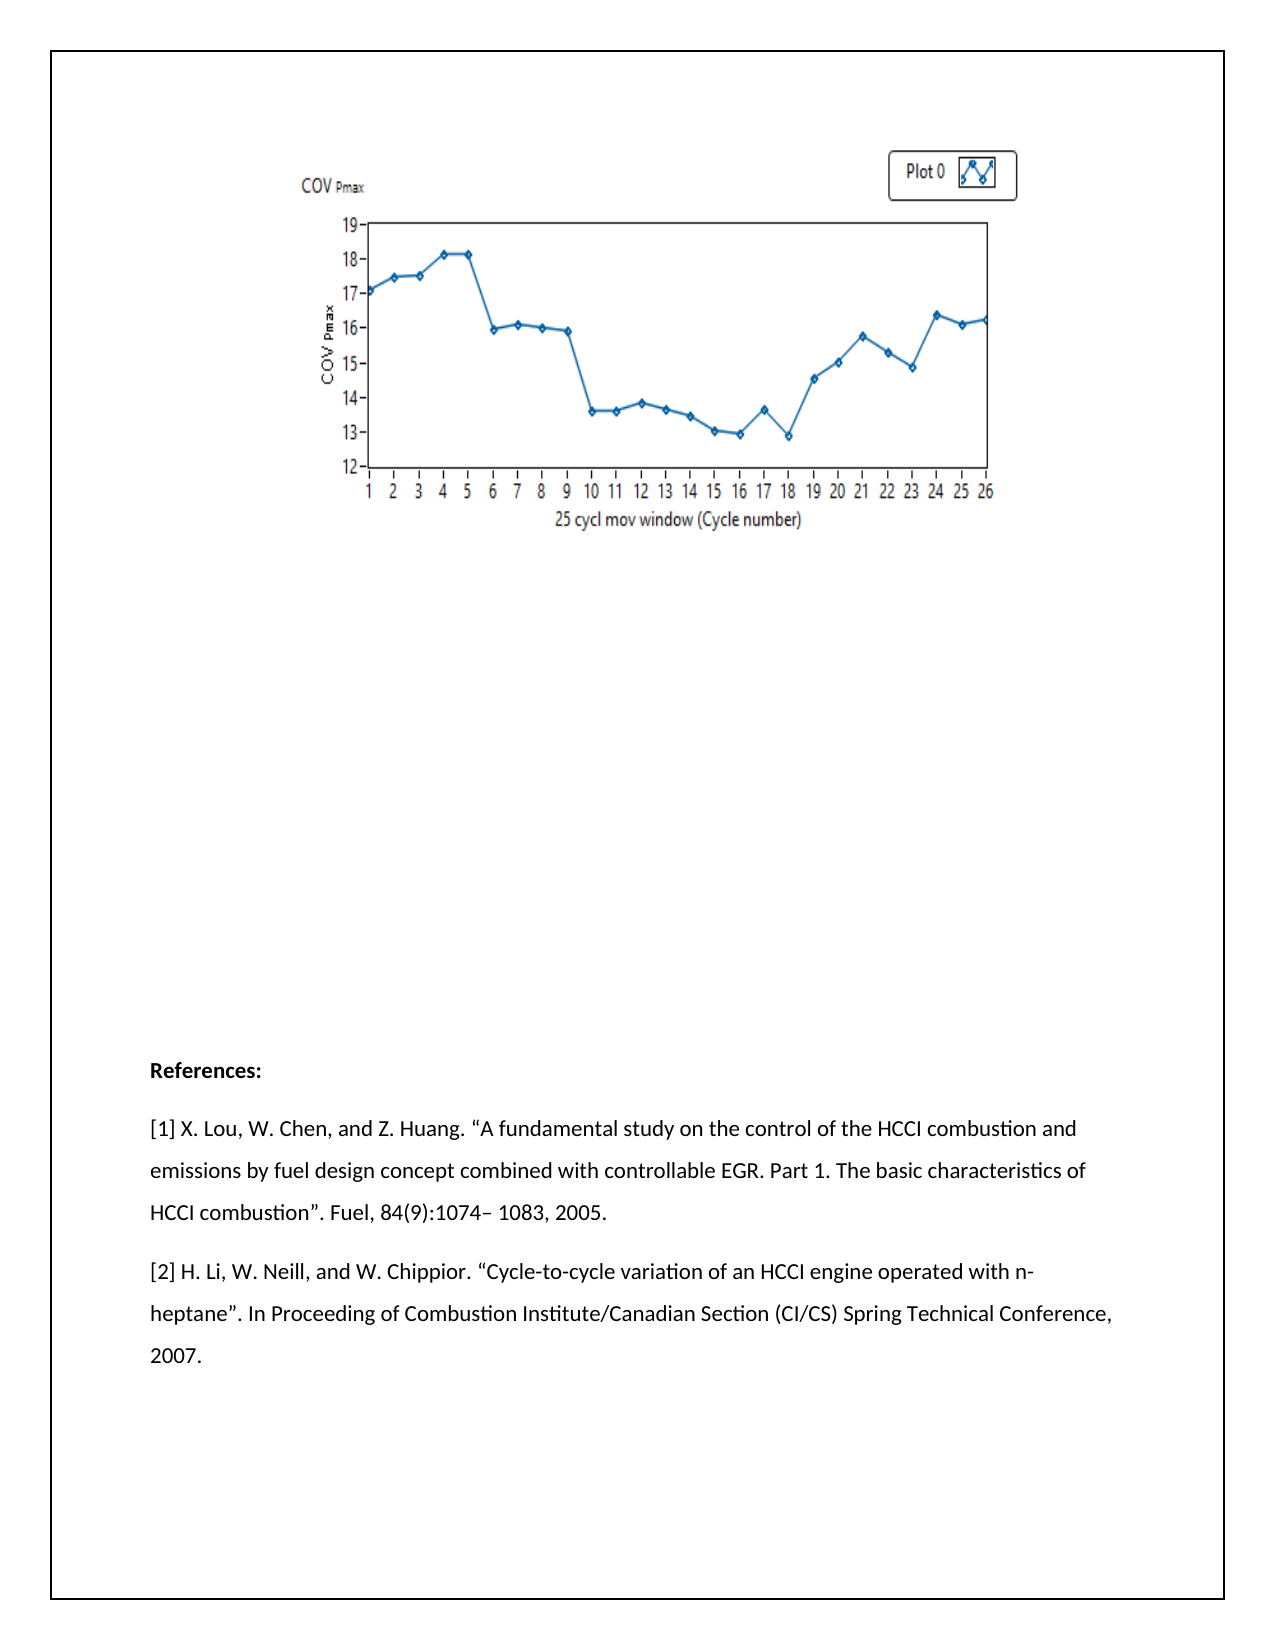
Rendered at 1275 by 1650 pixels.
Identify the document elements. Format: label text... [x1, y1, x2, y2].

text [2] H. Li, W. Neill, and W. Chippior. “Cycle-to-cycle variation of an HCCI engine operated with n-heptane”. In Proceeding of Combustion Institute/Canadian Section (CI/CS) Spring Technical Conference, 2007. [150, 1257, 1125, 1369]
text References: [150, 1056, 1125, 1084]
picture [300, 150, 1020, 554]
text [1] X. Lou, W. Chen, and Z. Huang. “A fundamental study on the control of the HCCI combustion and emissions by fuel design concept combined with controllable EGR. Part 1. The basic characteristics of HCCI combustion”. Fuel, 84(9):1074– 1083, 2005. [150, 1114, 1125, 1226]
